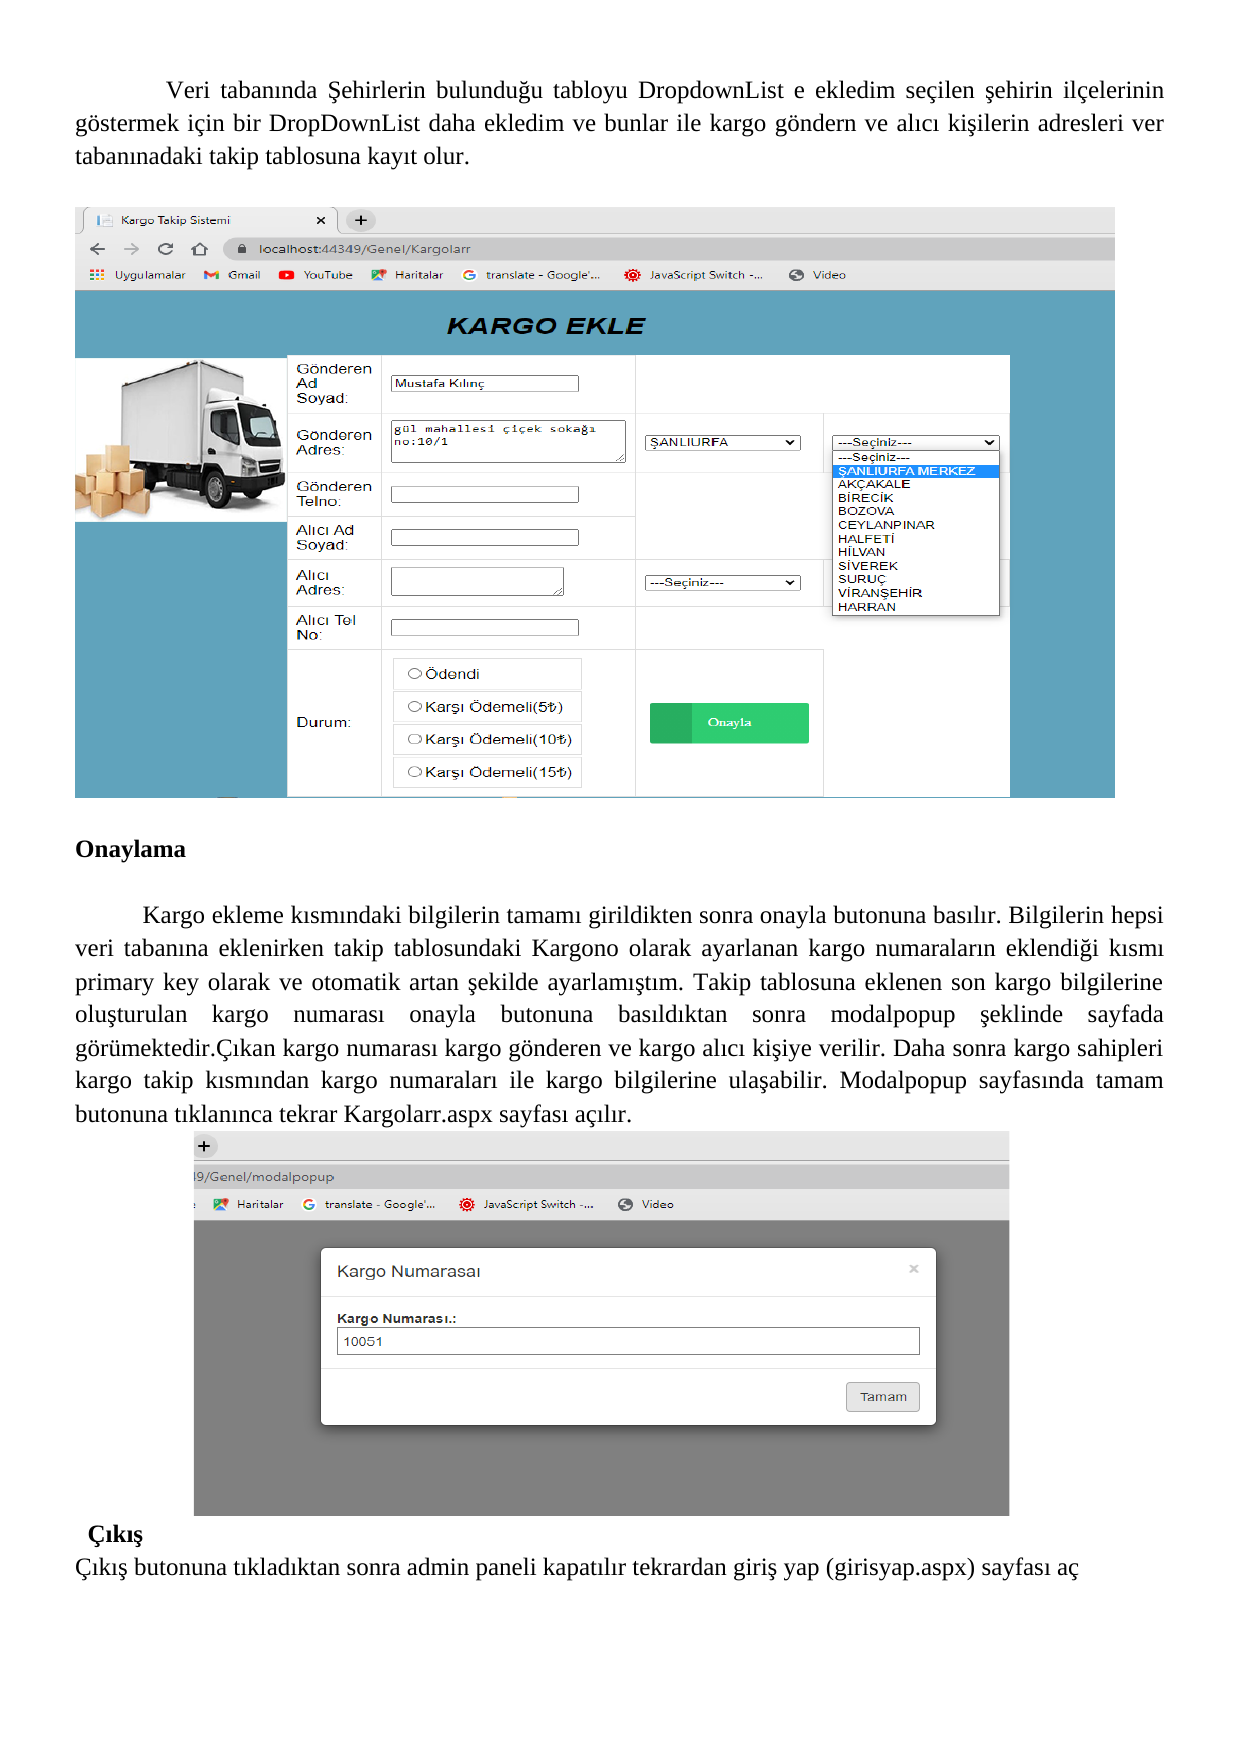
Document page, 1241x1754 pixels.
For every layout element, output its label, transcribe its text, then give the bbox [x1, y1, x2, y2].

text Çıkış butonuna tıkladıktan sonra admin paneli kapatılır tekrardan giriş yap (girisyap.aspx) sayfası aç [75, 1552, 1165, 1581]
text Veri tabanında Şehirlerin bulunduğu tabloyu DropdownList e ekledim seçilen şehirin ilçelerinin göstermek için bir DropDownList daha ekledim ve bunlar ile kargo göndern ve alıcı kişilerin adresleri ver tabanınadaki takip tablosuna kayıt olur. [75, 75, 1165, 170]
text Çıkış [75, 1519, 1165, 1548]
text Kargo ekleme kısmındaki bilgilerin tamamı girildikten sonra onayla butonuna basılır. Bilgilerin hepsi veri tabanına eklenirken takip tablosundaki Kargono olarak ayarlanan kargo numaraların eklendiği kısmı primary key olarak ve otomatik artan şekilde ayarlamıştım. Takip tablosuna eklenen son kargo bilgilerine oluşturulan kargo numarası onayla butonuna basıldıktan sonra modalpopup şeklinde sayfada görümektedir.Çıkan kargo numarası kargo gönderen ve kargo alıcı kişiye verilir. Daha sonra kargo sahipleri kargo takip kısmından kargo numaraları ile kargo bilgilerine ulaşabilir. Modalpopup sayfasında tamam butonuna tıklanınca tekrar Kargolarr.aspx sayfası açılır. [75, 901, 1165, 1127]
picture [193, 1131, 1010, 1516]
picture [75, 207, 1115, 798]
text Onaylama [75, 834, 1165, 863]
